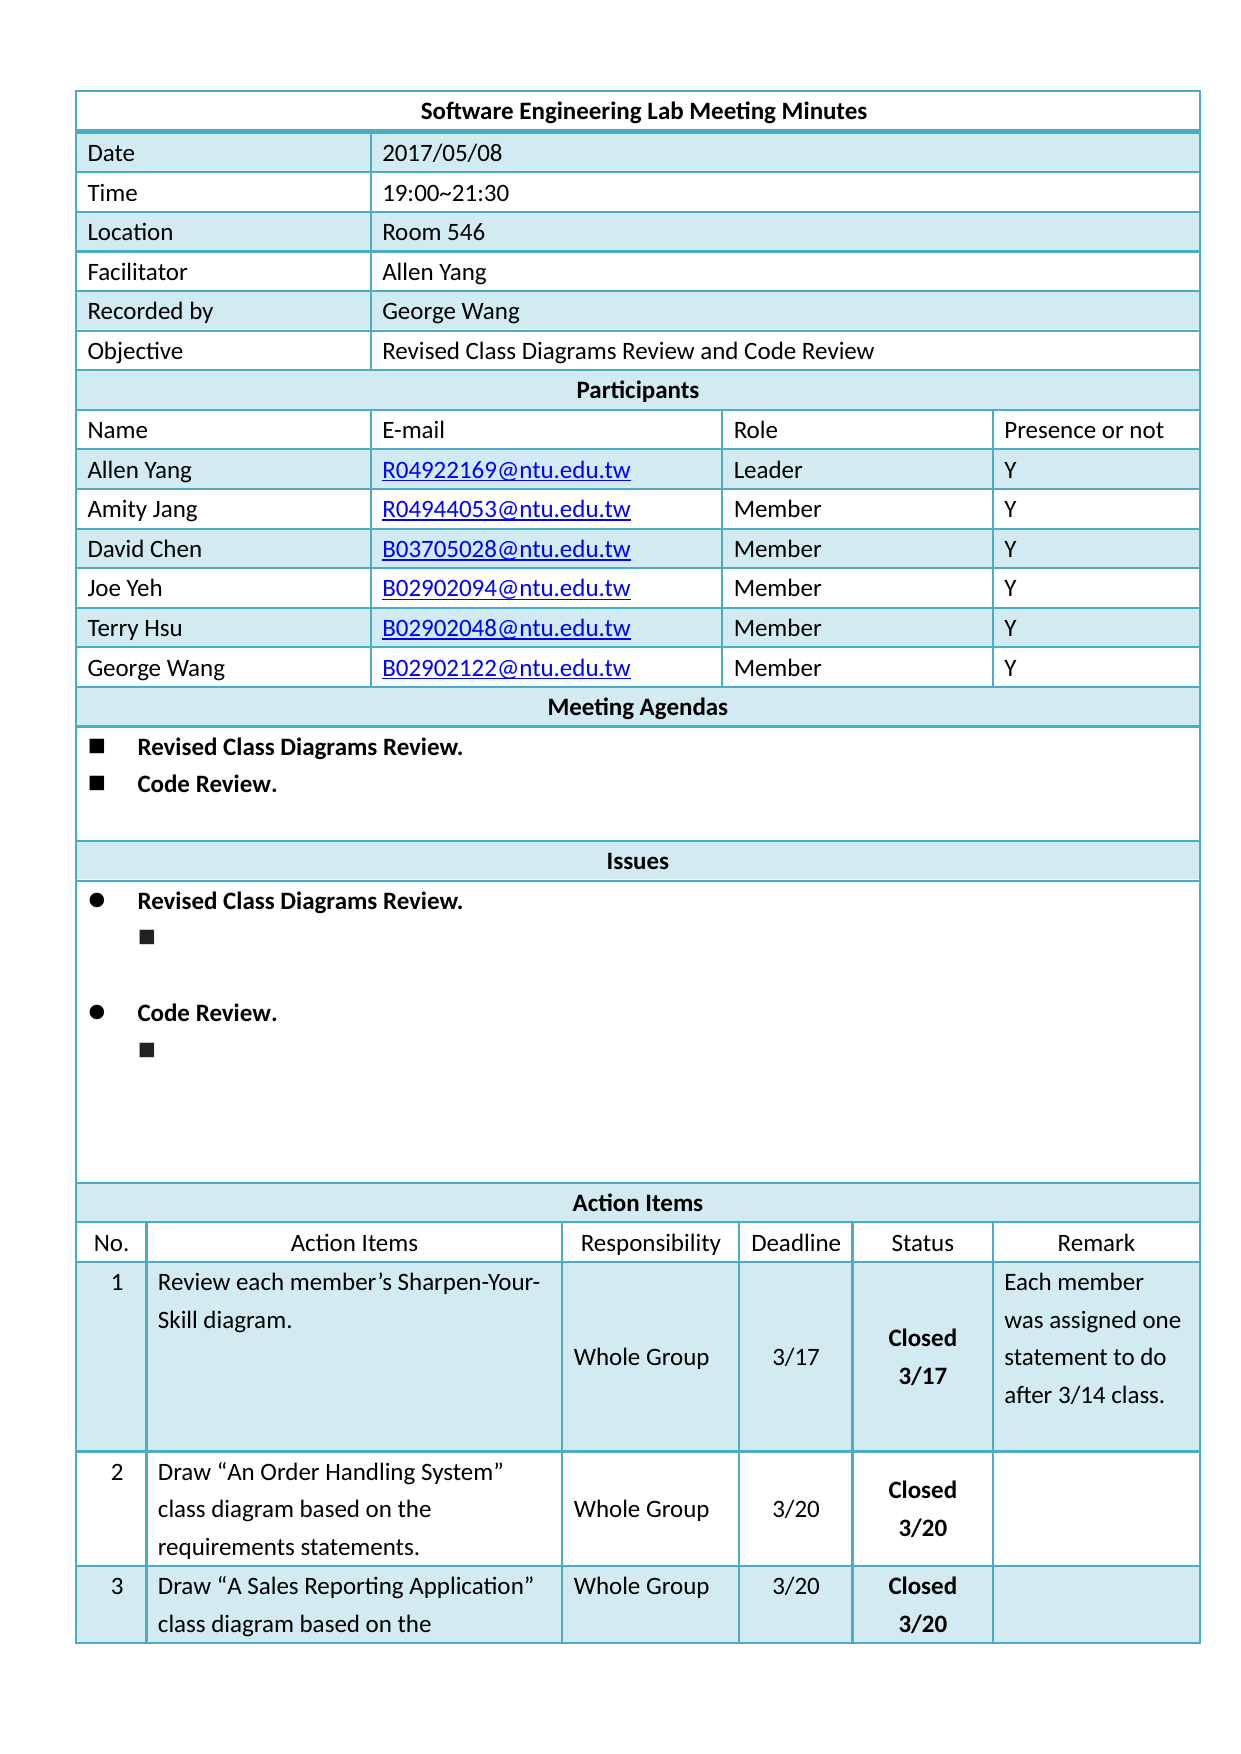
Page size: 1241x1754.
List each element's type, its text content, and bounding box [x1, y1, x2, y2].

table_cell Revised Class Diagrams Review. Code Review. [77, 728, 1199, 840]
table_cell Y [994, 569, 1199, 607]
table_cell [77, 1567, 145, 1642]
table_cell Member [723, 648, 992, 686]
table_cell Y [994, 450, 1199, 488]
table_cell Participants [77, 371, 1199, 409]
table_cell Time [77, 173, 370, 211]
table_cell Member [723, 490, 992, 527]
table_cell Action Items [77, 1184, 1199, 1221]
table_cell Each member was assigned one statement to do after 3/14 class. [994, 1263, 1199, 1450]
table_cell B03705028@ntu.edu.tw [372, 530, 721, 567]
table_cell Whole Group [563, 1453, 738, 1565]
table_cell Review each member’s Sharpen-Your-Skill diagram. [148, 1263, 561, 1450]
table_cell B02902094@ntu.edu.tw [372, 569, 721, 607]
table_cell Objective [77, 332, 370, 369]
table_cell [148, 1567, 561, 1642]
table_cell Revised Class Diagrams Review. Code Review. [77, 882, 1199, 1182]
table_cell Terry Hsu [77, 609, 370, 646]
table_cell Member [723, 530, 992, 567]
table_cell Presence or not [994, 411, 1199, 448]
table_cell Action Items [148, 1223, 561, 1261]
table_cell Date [77, 134, 370, 171]
table_cell Leader [723, 450, 992, 488]
table_cell Y [994, 648, 1199, 686]
table_cell 3/17 [740, 1263, 851, 1450]
table_cell Responsibility [563, 1223, 738, 1261]
table_cell George Wang [372, 292, 1199, 329]
table_cell B02902048@ntu.edu.tw [372, 609, 721, 646]
table_cell Closed 3/17 [854, 1263, 992, 1450]
table_cell 19:00~21:30 [372, 173, 1199, 211]
table_cell Closed 3/20 [854, 1453, 992, 1565]
table_cell Allen Yang [372, 253, 1199, 290]
table_cell Joe Yeh [77, 569, 370, 607]
table_cell Y [994, 530, 1199, 567]
table_cell Member [723, 569, 992, 607]
table_cell R04944053@ntu.edu.tw [372, 490, 721, 527]
table_cell 3/20 [740, 1453, 851, 1565]
table_cell Whole Group [563, 1263, 738, 1450]
table_cell B02902122@ntu.edu.tw [372, 648, 721, 686]
table_cell [994, 1453, 1199, 1565]
table_cell Allen Yang [77, 450, 370, 488]
table_cell Y [994, 609, 1199, 646]
table_cell No. [77, 1223, 145, 1261]
table_cell Whole Group [563, 1567, 738, 1642]
table_cell Name [77, 411, 370, 448]
table_cell Meeting Agendas [77, 688, 1199, 725]
table_cell George Wang [77, 648, 370, 686]
table_cell Facilitator [77, 253, 370, 290]
table_cell [994, 1567, 1199, 1642]
table_header Software Engineering Lab Meeting Minutes [77, 92, 1199, 129]
table_cell [77, 1263, 145, 1450]
table_cell Room 546 [372, 213, 1199, 250]
table_cell Role [723, 411, 992, 448]
table_cell Draw “An Order Handling System” class diagram based on the requirements statements. [148, 1453, 561, 1565]
table_cell 2017/05/08 [372, 134, 1199, 171]
table_cell David Chen [77, 530, 370, 567]
table_cell Remark [994, 1223, 1199, 1261]
table_cell [77, 1453, 145, 1565]
table_cell Status [854, 1223, 992, 1261]
table_cell Y [994, 490, 1199, 527]
table_cell Recorded by [77, 292, 370, 329]
table_cell Location [77, 213, 370, 250]
table_cell 3/20 [740, 1567, 851, 1642]
table_cell Closed 3/20 [854, 1567, 992, 1642]
table_cell Revised Class Diagrams Review and Code Review [372, 332, 1199, 369]
table_cell Amity Jang [77, 490, 370, 527]
table_cell E-mail [372, 411, 721, 448]
table_cell Deadline [740, 1223, 851, 1261]
table_cell Issues [77, 842, 1199, 879]
table_cell R04922169@ntu.edu.tw [372, 450, 721, 488]
table_cell Member [723, 609, 992, 646]
